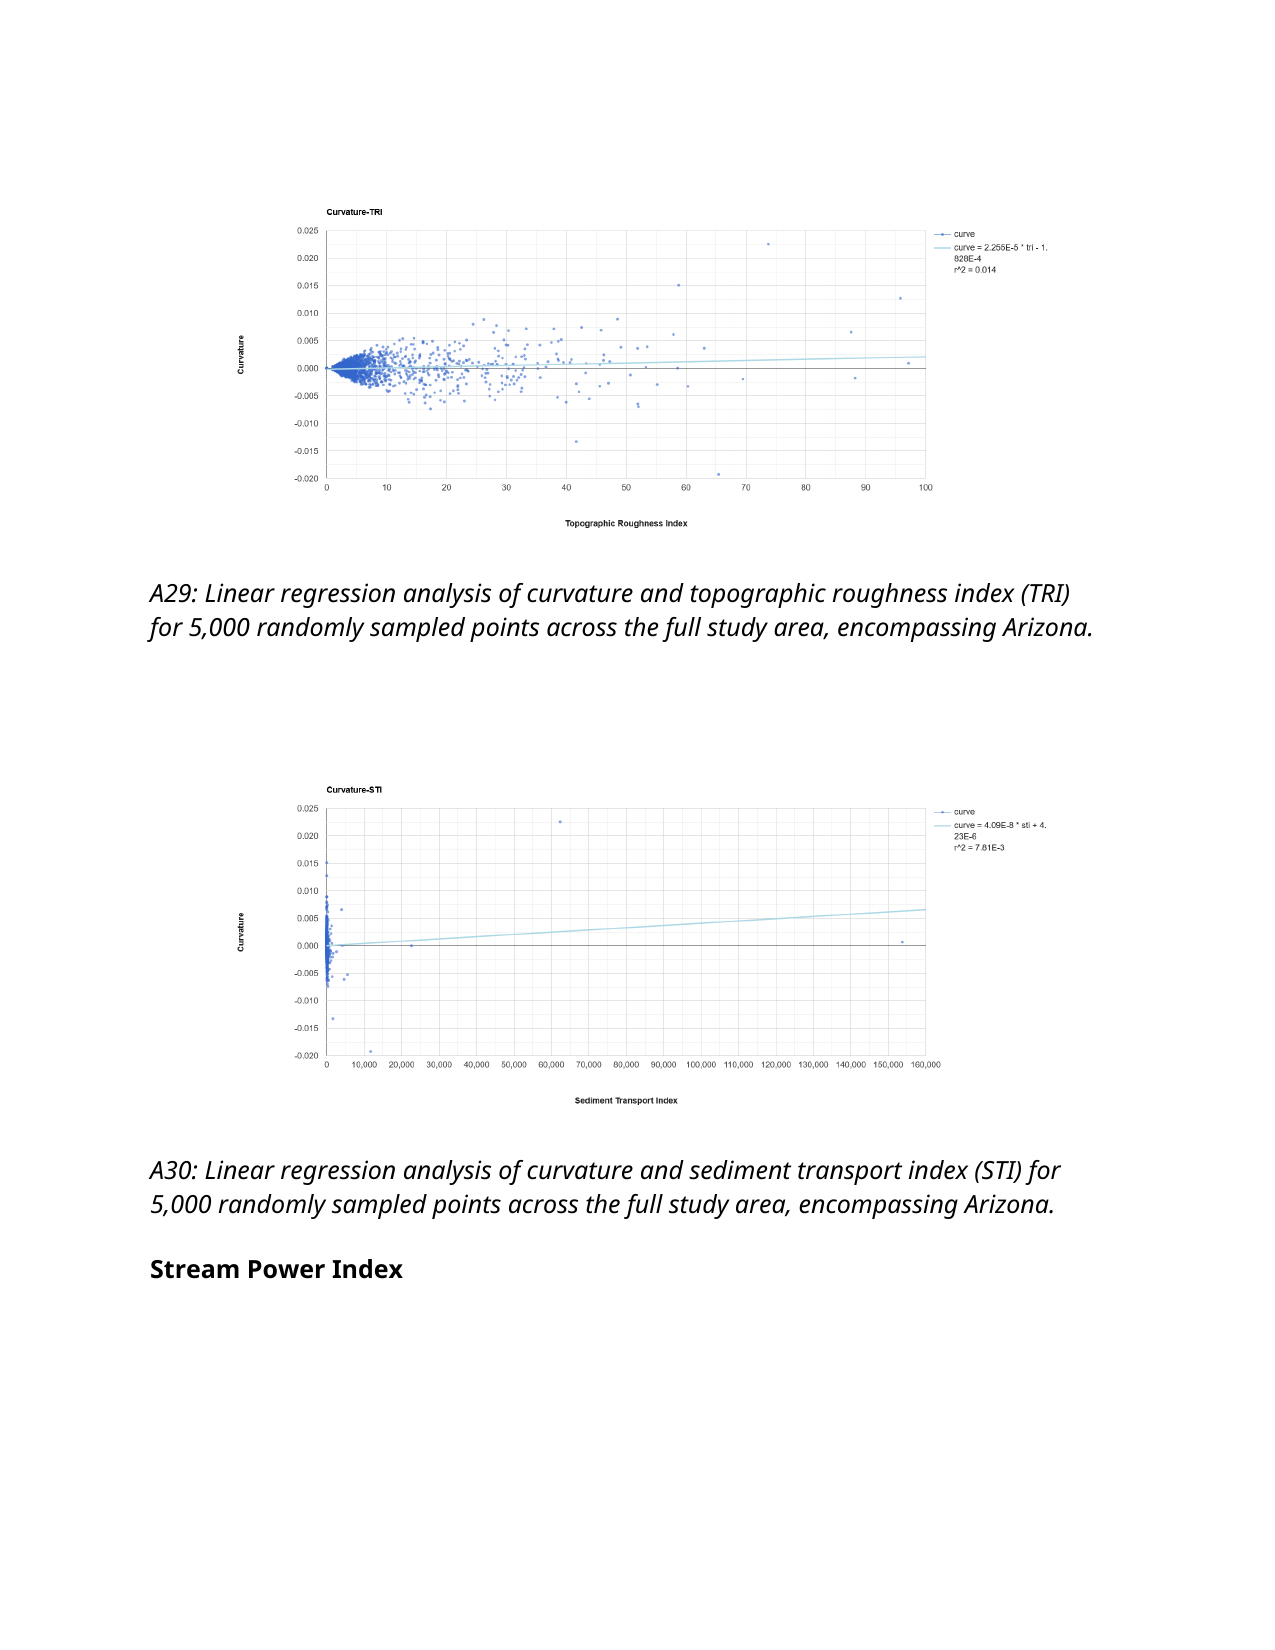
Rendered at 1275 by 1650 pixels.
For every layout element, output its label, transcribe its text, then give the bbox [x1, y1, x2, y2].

picture [188, 153, 1064, 555]
picture [188, 731, 1064, 1132]
text Stream Power Index [150, 1252, 1125, 1286]
table_header A29: Linear regression analysis of curvature and topographic roughness index (TRI) for 5,000 randomly sampled points across the full study area, encompassing Arizona. [139, 150, 1114, 656]
table_header A30: Linear regression analysis of curvature and sediment transport index (STI) for 5,000 randomly sampled points across the full study area, encompassing Arizona. [139, 728, 1114, 1233]
